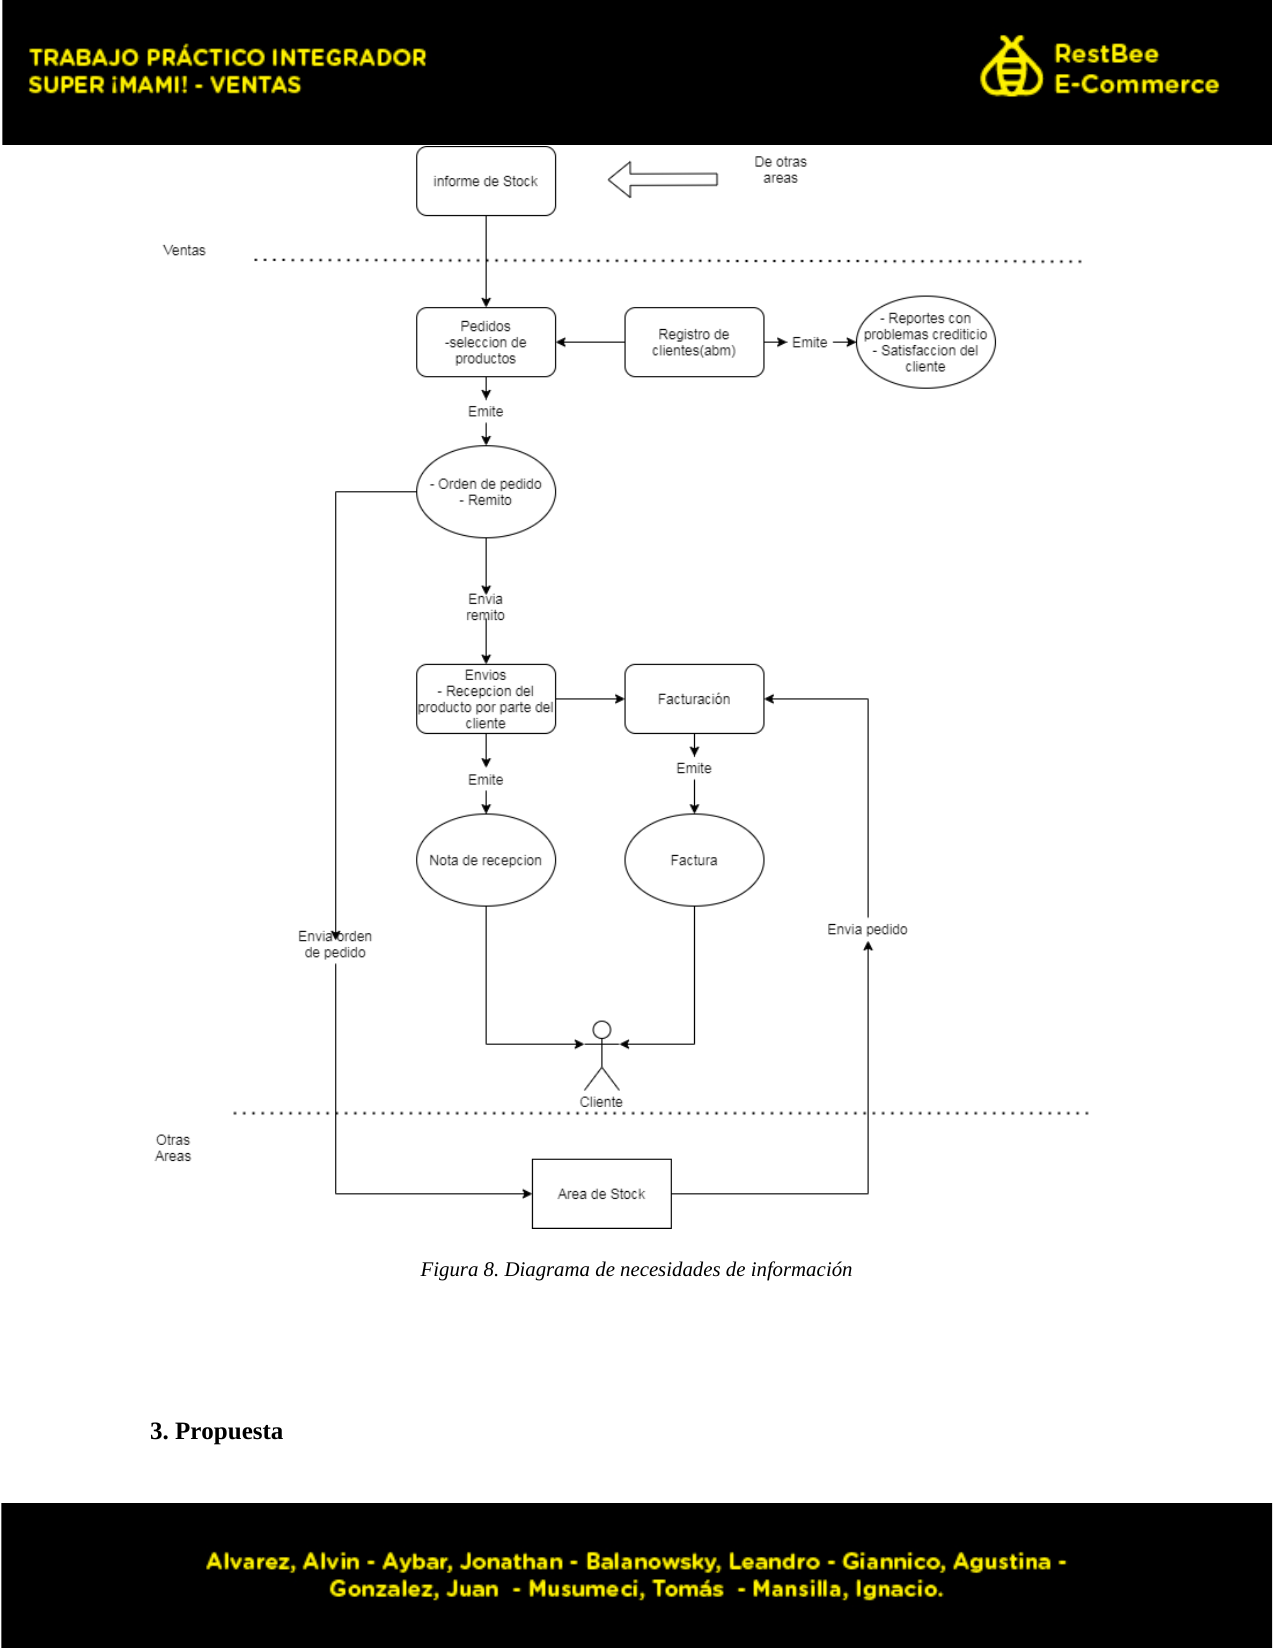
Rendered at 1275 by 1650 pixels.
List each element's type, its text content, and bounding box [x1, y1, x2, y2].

subtitle 3. Propuesta [150, 1416, 1125, 1444]
picture [0, 1503, 1271, 1647]
text Figura 8. Diagrama de necesidades de información [150, 1257, 1125, 1281]
picture [150, 146, 1091, 1229]
picture [1, 0, 1272, 145]
